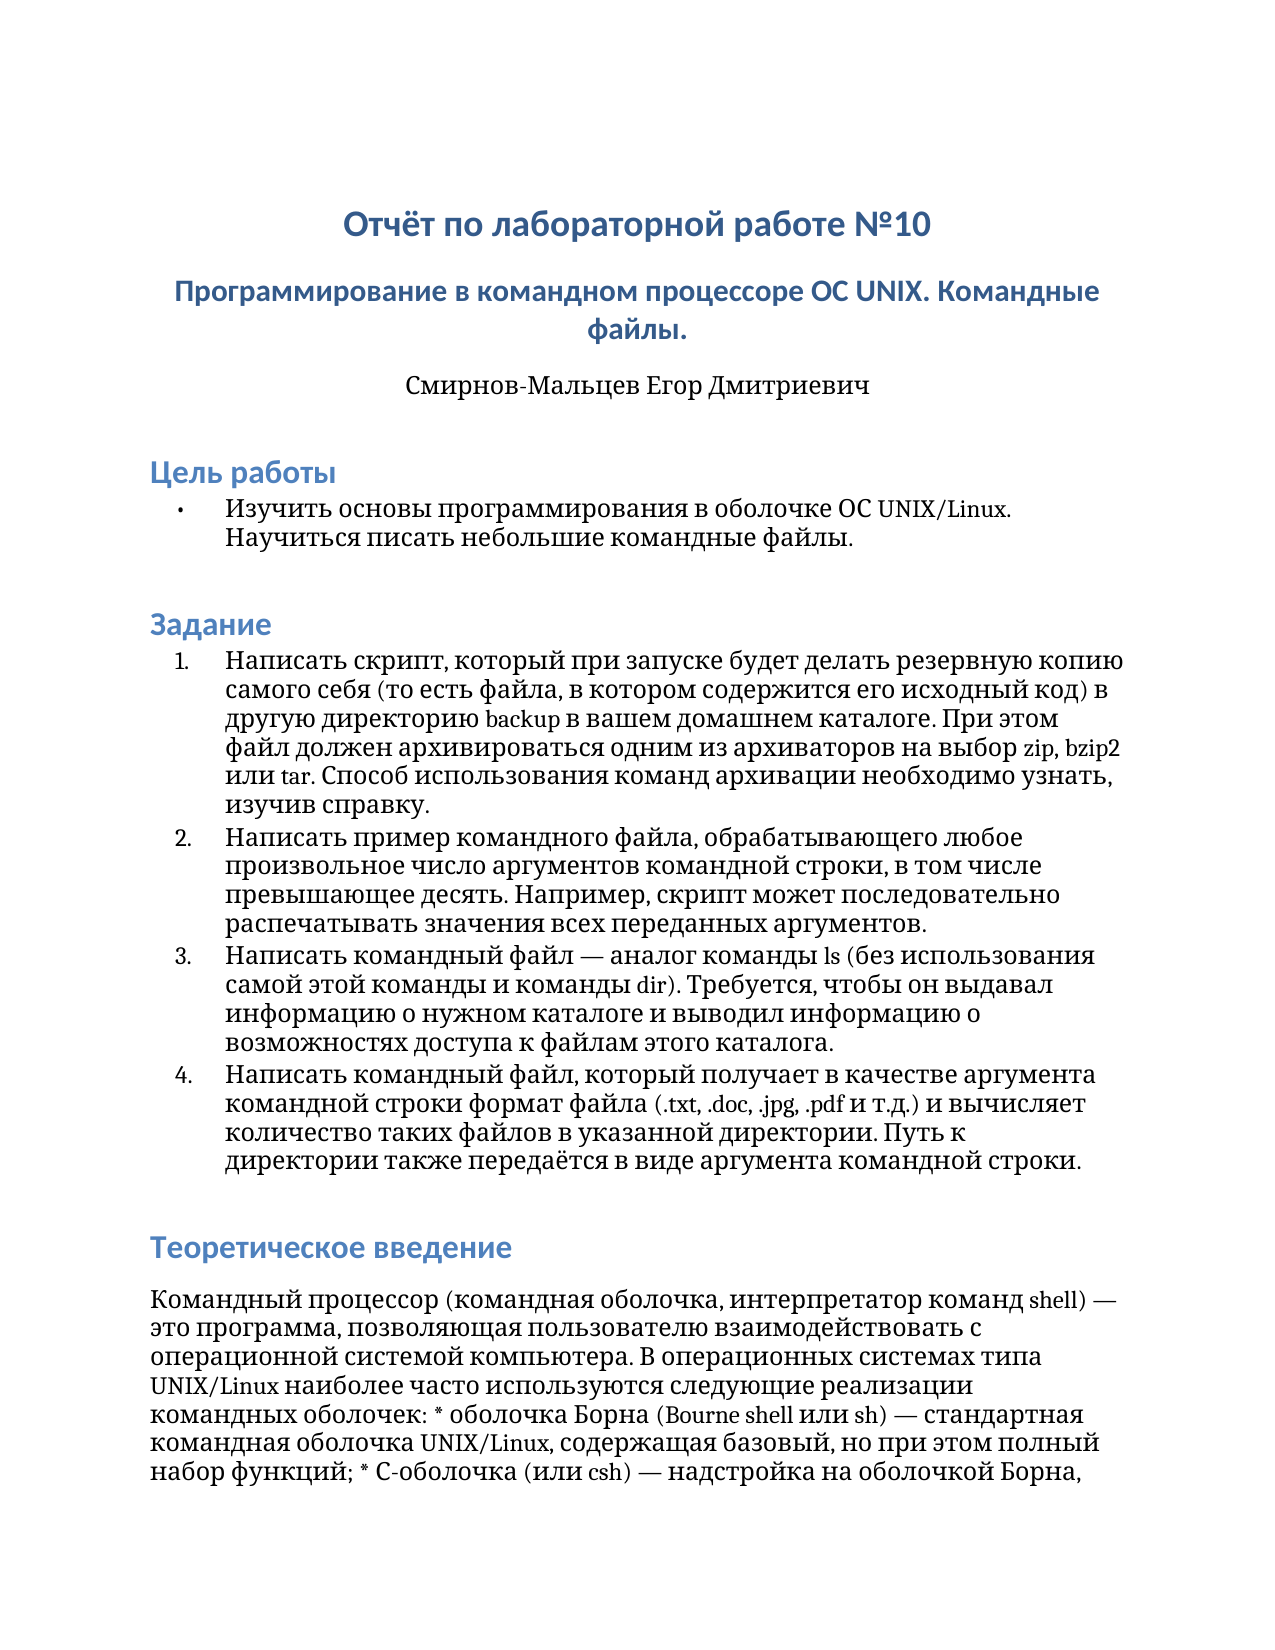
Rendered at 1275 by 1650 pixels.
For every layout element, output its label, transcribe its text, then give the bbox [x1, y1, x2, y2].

list Написать командный файл — аналог команды ls (без использования самой этой команды и команды dir). Требуется, чтобы он выдавал информацию о нужном каталоге и выводил информацию о возможностях доступа к файлам этого каталога. [175, 942, 1125, 1057]
list Написать командный файл, который получает в качестве аргумента командной строки формат файла (.txt, .doc, .jpg, .pdf и т.д.) и вычисляет количество таких файлов в указанной директории. Путь к директории также передаётся в виде аргумента командной строки. [175, 1061, 1125, 1176]
list Написать скрипт, который при запуске будет делать резервную копию самого себя (то есть файла, в котором содержится его исходный код) в другую директорию backup в вашем домашнем каталоге. При этом файл должен архивироваться одним из архиваторов на выбор zip, bzip2 или tar. Способ использования команд архивации необходимо узнать, изучив справку. [175, 647, 1125, 820]
subtitle Задание [150, 603, 1125, 643]
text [150, 1286, 1125, 1487]
list Изучить основы программирования в оболочке ОС UNIX/Linux. Научиться писать небольшие командные файлы. [175, 495, 1125, 553]
subtitle Теоретическое введение [150, 1226, 1125, 1267]
text Смирнов-Мальцев Егор Дмитриевич [150, 372, 1125, 401]
subtitle Цель работы [150, 451, 1125, 492]
list Написать пример командного файла, обрабатывающего любое произвольное число аргументов командной строки, в том числе превышающее десять. Например, скрипт может последовательно распечатывать значения всех переданных аргументов. [175, 823, 1125, 938]
title Отчёт по лабораторной работе №10 [150, 200, 1125, 246]
subtitle Программирование в командном процессоре ОС UNIX. Командные файлы. [150, 271, 1125, 347]
